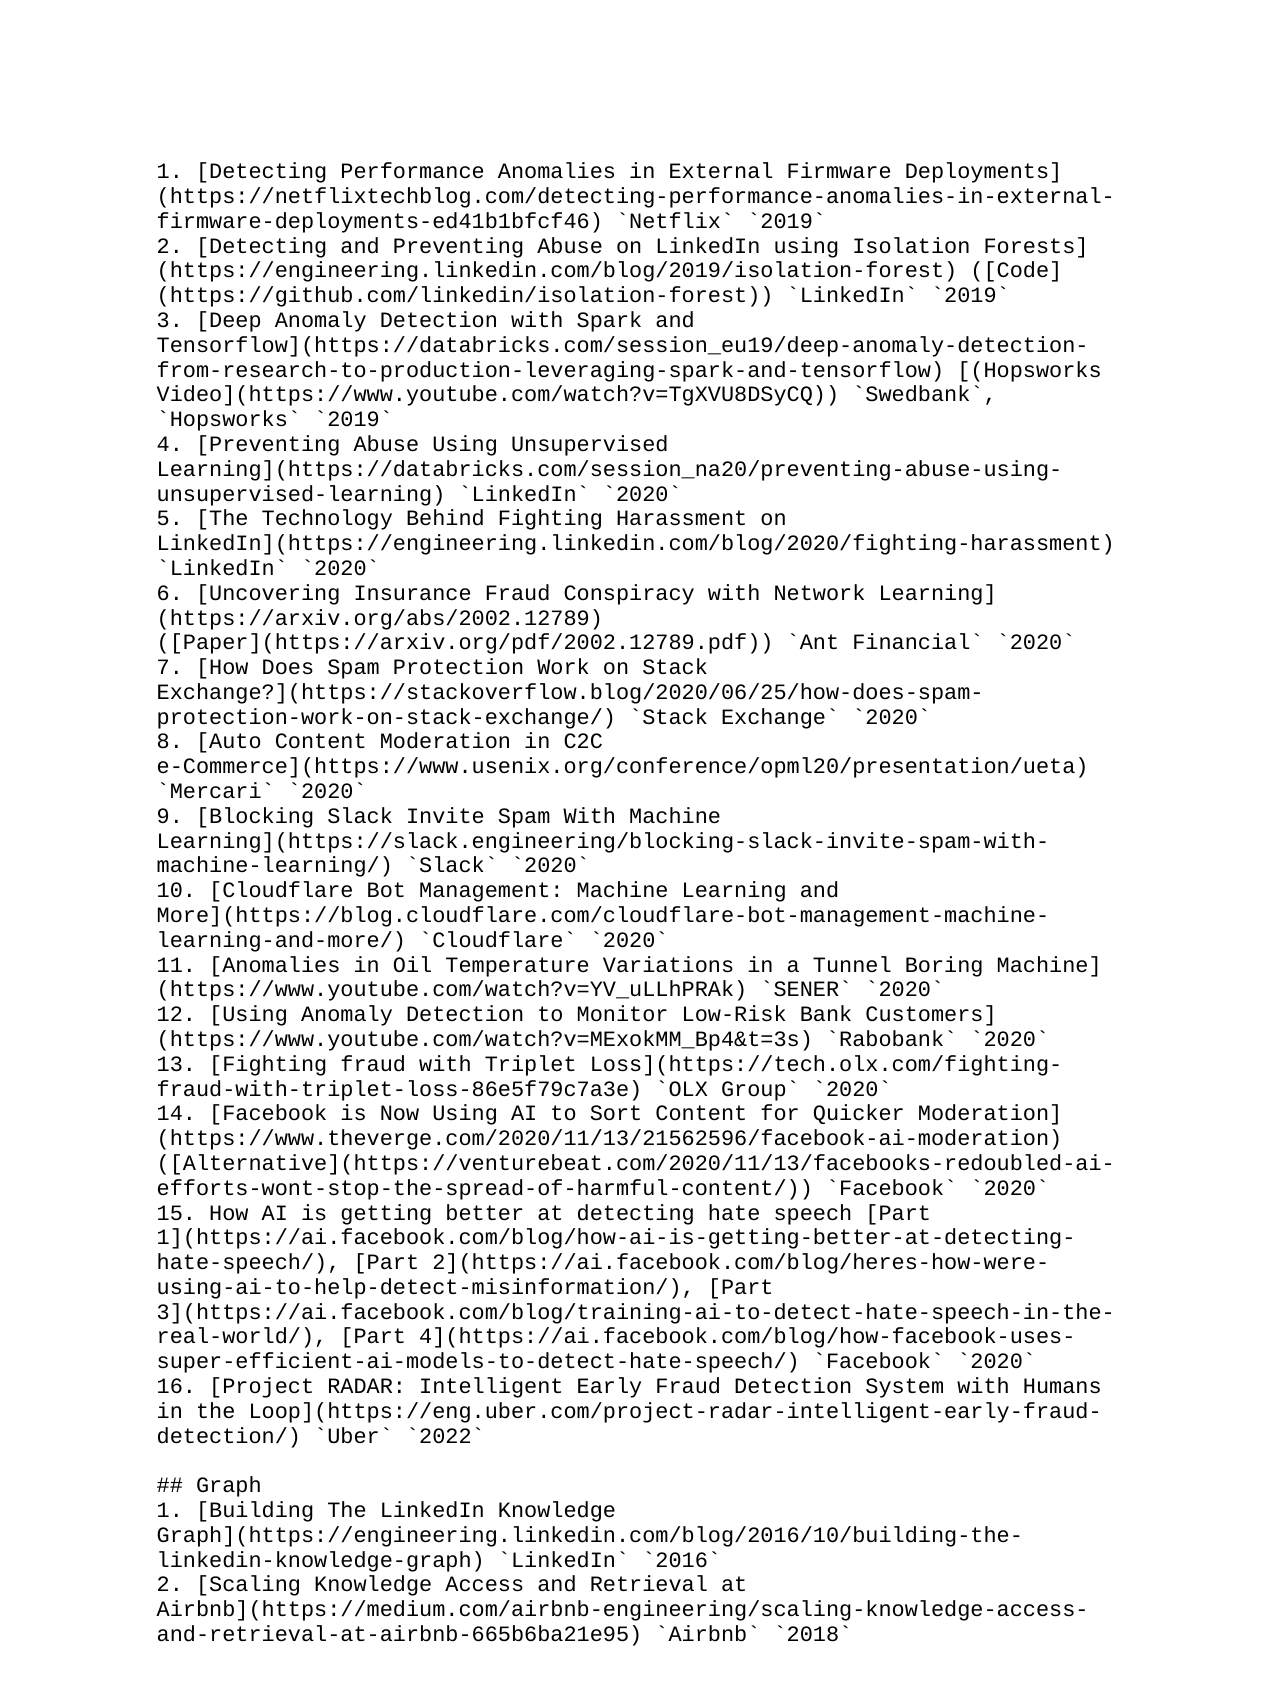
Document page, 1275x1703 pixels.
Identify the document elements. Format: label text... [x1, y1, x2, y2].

text 10. [Cloudflare Bot Management: Machine Learning and More](https://blog.cloudflare.com/cloudflare-bot-management-machine-learning-and-more/) `Cloudflare` `2020` [156, 879, 1118, 954]
text 12. [Using Anomaly Detection to Monitor Low-Risk Bank Customers](https://www.youtube.com/watch?v=MExokMM_Bp4&t=3s) `Rabobank` `2020` [156, 1003, 1118, 1053]
text 2. [Detecting and Preventing Abuse on LinkedIn using Isolation Forests](https://engineering.linkedin.com/blog/2019/isolation-forest) ([Code](https://github.com/linkedin/isolation-forest)) `LinkedIn` `2019` [156, 235, 1118, 309]
text 3. [Deep Anomaly Detection with Spark and Tensorflow](https://databricks.com/session_eu19/deep-anomaly-detection-from-research-to-production-leveraging-spark-and-tensorflow) [(Hopsworks Video](https://www.youtube.com/watch?v=TgXVU8DSyCQ)) `Swedbank`, `Hopsworks` `2019` [156, 309, 1118, 433]
text 7. [How Does Spam Protection Work on Stack Exchange?](https://stackoverflow.blog/2020/06/25/how-does-spam-protection-work-on-stack-exchange/) `Stack Exchange` `2020` [156, 656, 1118, 731]
text 6. [Uncovering Insurance Fraud Conspiracy with Network Learning](https://arxiv.org/abs/2002.12789) ([Paper](https://arxiv.org/pdf/2002.12789.pdf)) `Ant Financial` `2020` [156, 582, 1118, 656]
text 1. [Building The LinkedIn Knowledge Graph](https://engineering.linkedin.com/blog/2016/10/building-the-linkedin-knowledge-graph) `LinkedIn` `2016` [156, 1499, 1118, 1573]
text 9. [Blocking Slack Invite Spam With Machine Learning](https://slack.engineering/blocking-slack-invite-spam-with-machine-learning/) `Slack` `2020` [156, 805, 1118, 879]
text ## Graph [156, 1474, 1118, 1499]
text 15. How AI is getting better at detecting hate speech [Part 1](https://ai.facebook.com/blog/how-ai-is-getting-better-at-detecting-hate-speech/), [Part 2](https://ai.facebook.com/blog/heres-how-were-using-ai-to-help-detect-misinformation/), [Part 3](https://ai.facebook.com/blog/training-ai-to-detect-hate-speech-in-the-real-world/), [Part 4](https://ai.facebook.com/blog/how-facebook-uses-super-efficient-ai-models-to-detect-hate-speech/) `Facebook` `2020` [156, 1202, 1118, 1375]
text 1. [Detecting Performance Anomalies in External Firmware Deployments](https://netflixtechblog.com/detecting-performance-anomalies-in-external-firmware-deployments-ed41b1bfcf46) `Netflix` `2019` [156, 160, 1118, 235]
text 4. [Preventing Abuse Using Unsupervised Learning](https://databricks.com/session_na20/preventing-abuse-using-unsupervised-learning) `LinkedIn` `2020` [156, 433, 1118, 507]
text 5. [The Technology Behind Fighting Harassment on LinkedIn](https://engineering.linkedin.com/blog/2020/fighting-harassment) `LinkedIn` `2020` [156, 507, 1118, 582]
text 13. [Fighting fraud with Triplet Loss](https://tech.olx.com/fighting-fraud-with-triplet-loss-86e5f79c7a3e) `OLX Group` `2020` [156, 1053, 1118, 1102]
text 11. [Anomalies in Oil Temperature Variations in a Tunnel Boring Machine](https://www.youtube.com/watch?v=YV_uLLhPRAk) `SENER` `2020` [156, 954, 1118, 1003]
text 8. [Auto Content Moderation in C2C e-Commerce](https://www.usenix.org/conference/opml20/presentation/ueta) `Mercari` `2020` [156, 731, 1118, 805]
text 16. [Project RADAR: Intelligent Early Fraud Detection System with Humans in the Loop](https://eng.uber.com/project-radar-intelligent-early-fraud-detection/) `Uber` `2022` [156, 1375, 1118, 1449]
text 14. [Facebook is Now Using AI to Sort Content for Quicker Moderation](https://www.theverge.com/2020/11/13/21562596/facebook-ai-moderation) ([Alternative](https://venturebeat.com/2020/11/13/facebooks-redoubled-ai-efforts-wont-stop-the-spread-of-harmful-content/)) `Facebook` `2020` [156, 1102, 1118, 1202]
text 2. [Scaling Knowledge Access and Retrieval at Airbnb](https://medium.com/airbnb-engineering/scaling-knowledge-access-and-retrieval-at-airbnb-665b6ba21e95) `Airbnb` `2018` [156, 1573, 1118, 1648]
